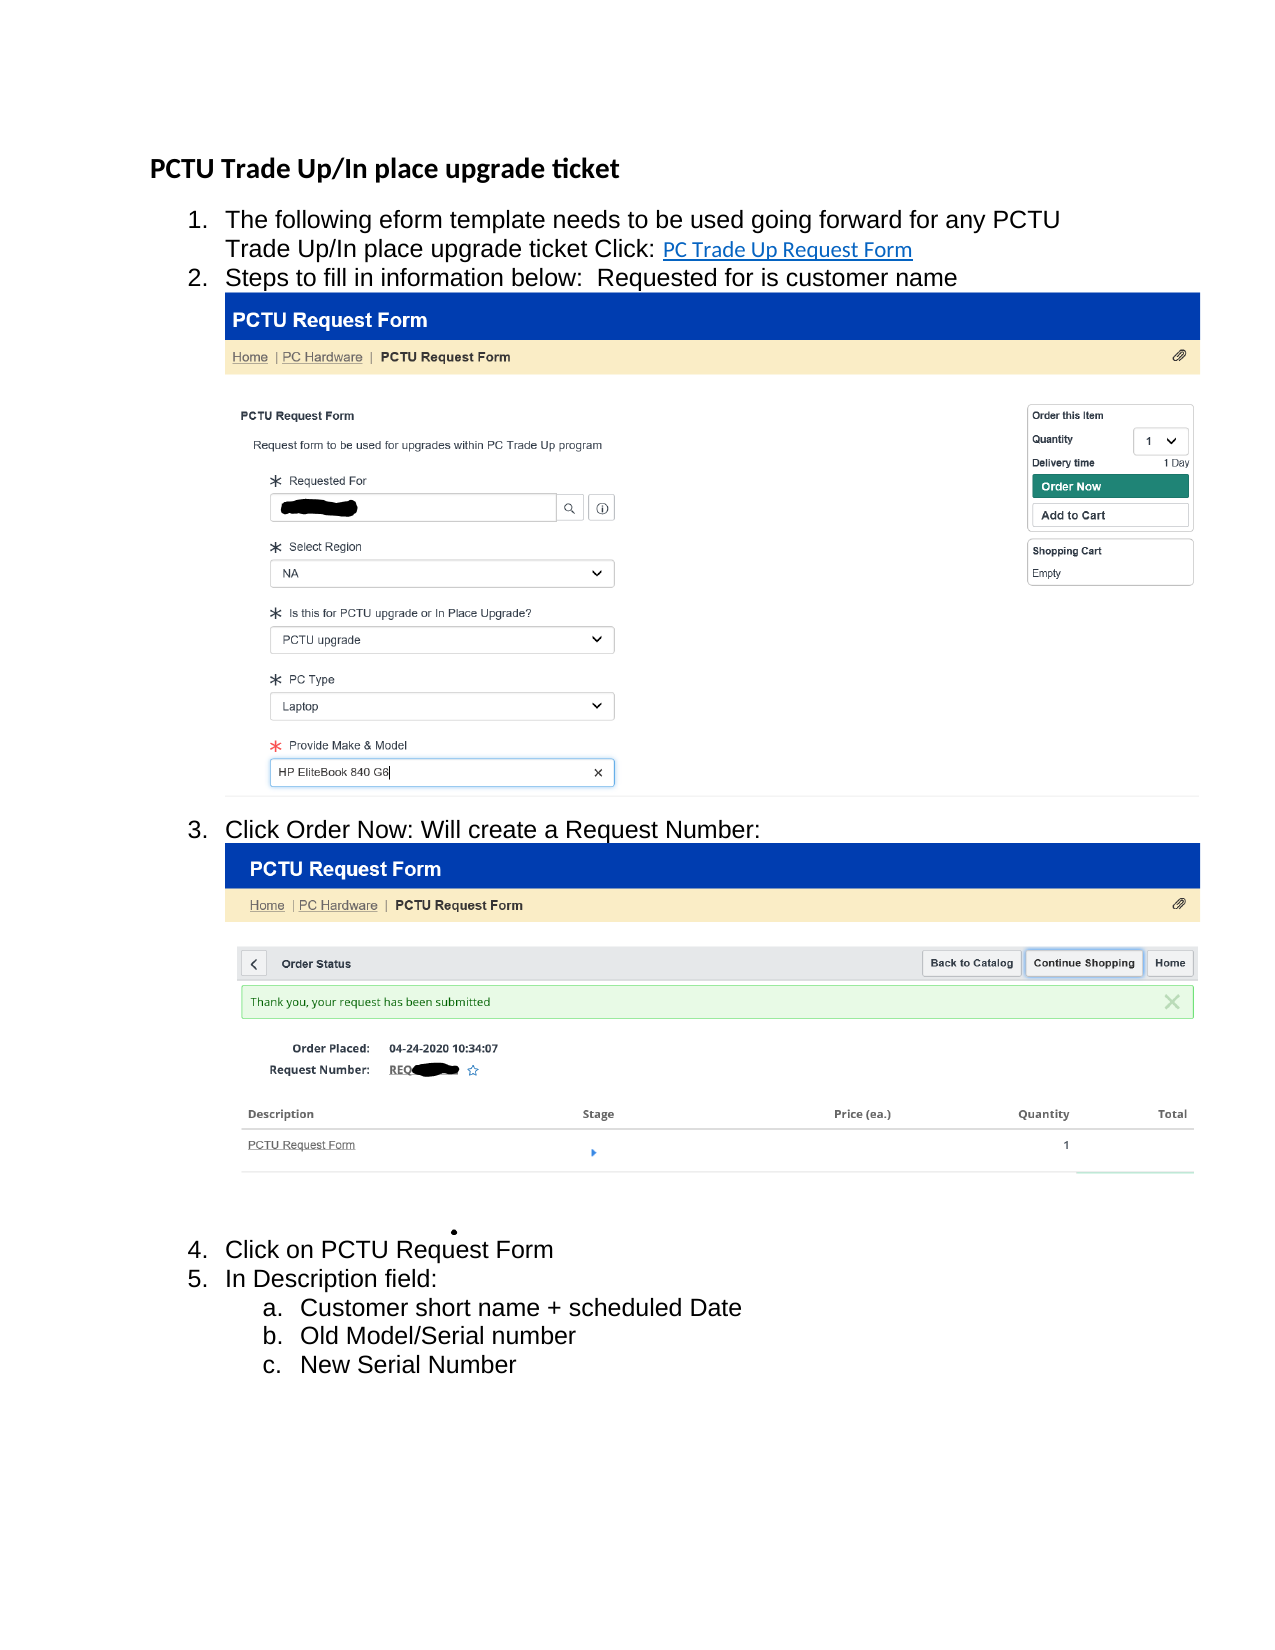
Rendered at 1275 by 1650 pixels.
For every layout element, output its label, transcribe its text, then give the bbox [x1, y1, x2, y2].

list Customer short name + scheduled Date [262, 1292, 1125, 1321]
list In Description field: [187, 1264, 1125, 1292]
text PCTU Trade Up/In place upgrade ticket [150, 150, 1125, 186]
list The following eform template needs to be used going forward for any PCTU Trade Up/In place upgrade ticket Click: PC Trade Up Request Form [187, 205, 1125, 263]
list Old Model/Serial number [262, 1321, 1125, 1350]
list Click on PCTU Request Form [187, 1235, 1125, 1264]
picture [225, 291, 1200, 797]
list Click Order Now: Will create a Request Number: [187, 815, 1125, 844]
list Steps to fill in information below: Requested for is customer name [187, 263, 1125, 292]
list New Serial Number [262, 1350, 1125, 1379]
picture [225, 843, 1200, 1235]
